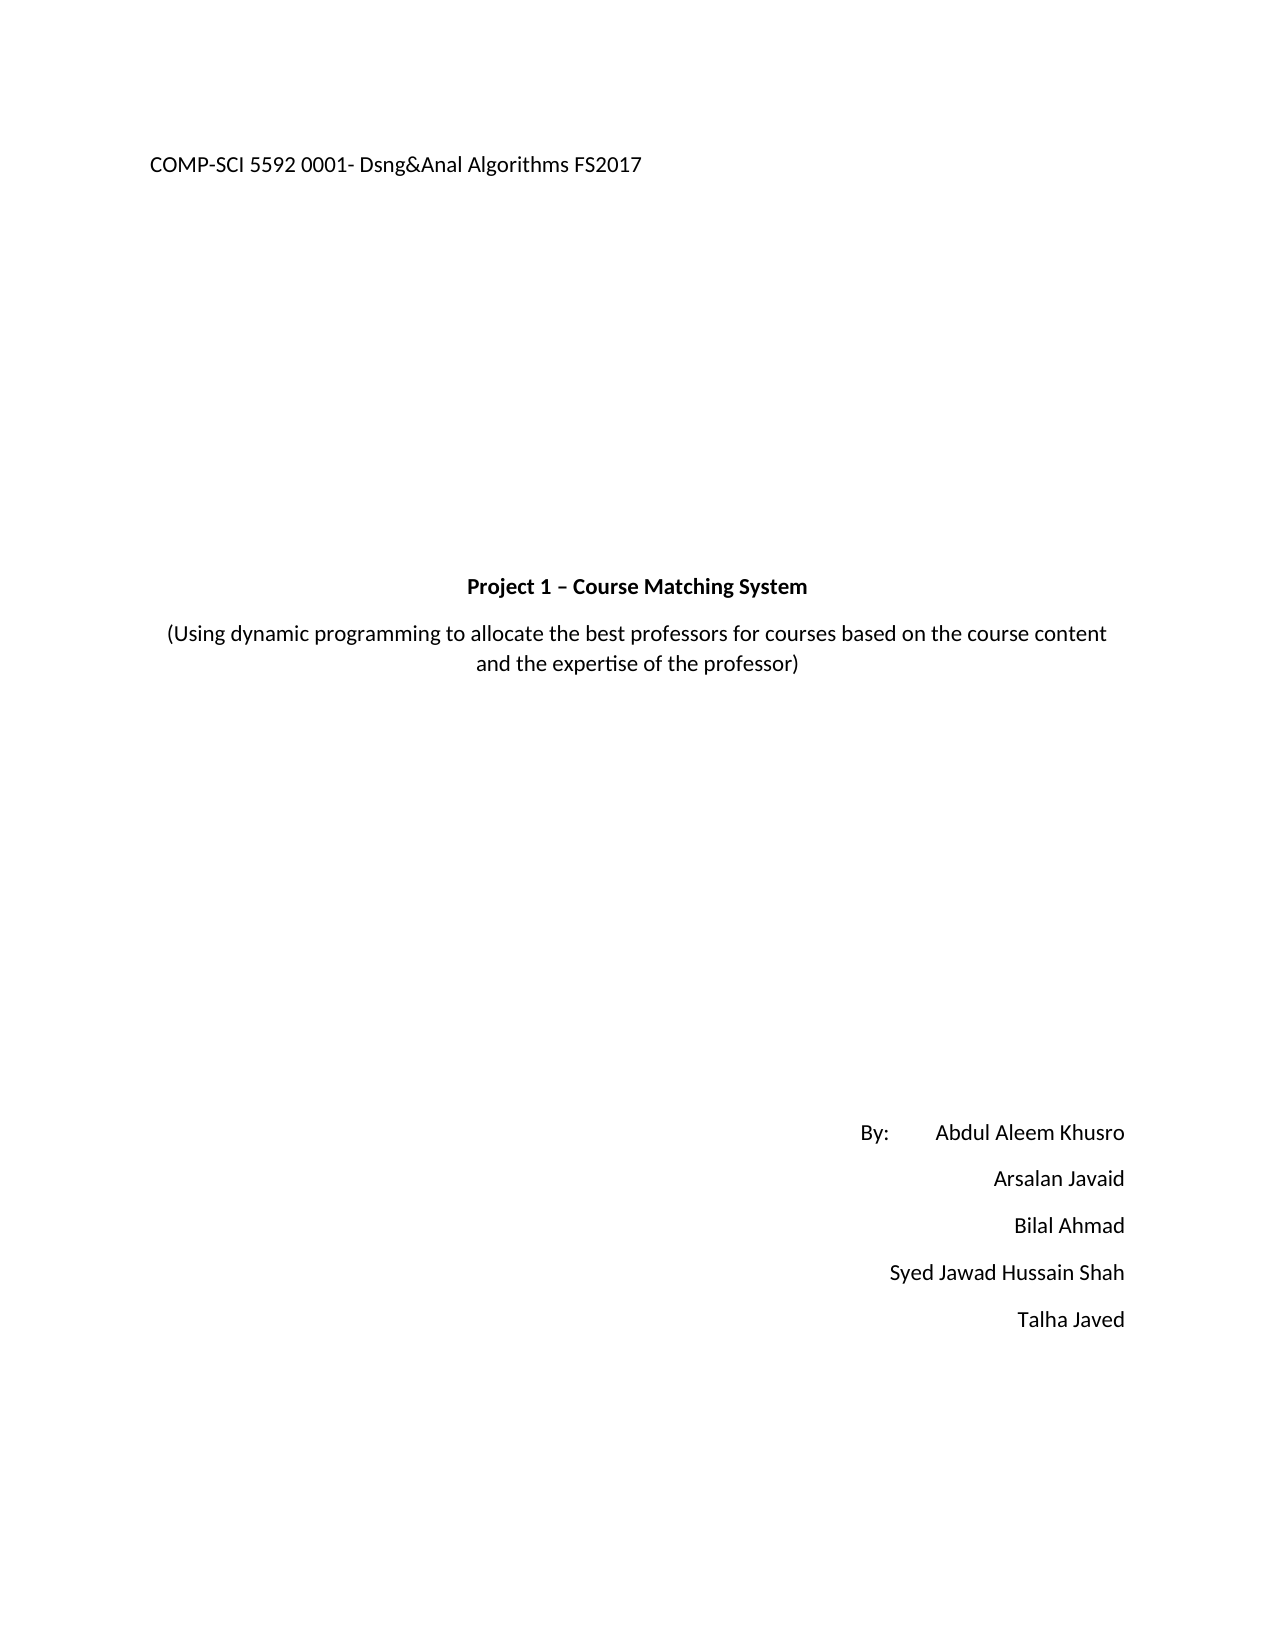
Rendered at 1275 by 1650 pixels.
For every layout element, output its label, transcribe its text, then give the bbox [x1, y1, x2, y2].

text (Using dynamic programming to allocate the best professors for courses based on the course content and the expertise of the professor) [150, 619, 1125, 677]
text By: Abdul Aleem Khusro [150, 1118, 1125, 1146]
text COMP-SCI 5592 0001- Dsng&Anal Algorithms FS2017 [150, 150, 1125, 178]
text Talha Javed [150, 1305, 1125, 1333]
text Syed Jawad Hussain Shah [150, 1258, 1125, 1286]
text Project 1 – Course Matching System [150, 572, 1125, 600]
text Arsalan Javaid [150, 1164, 1125, 1193]
text Bilal Ahmad [150, 1211, 1125, 1239]
